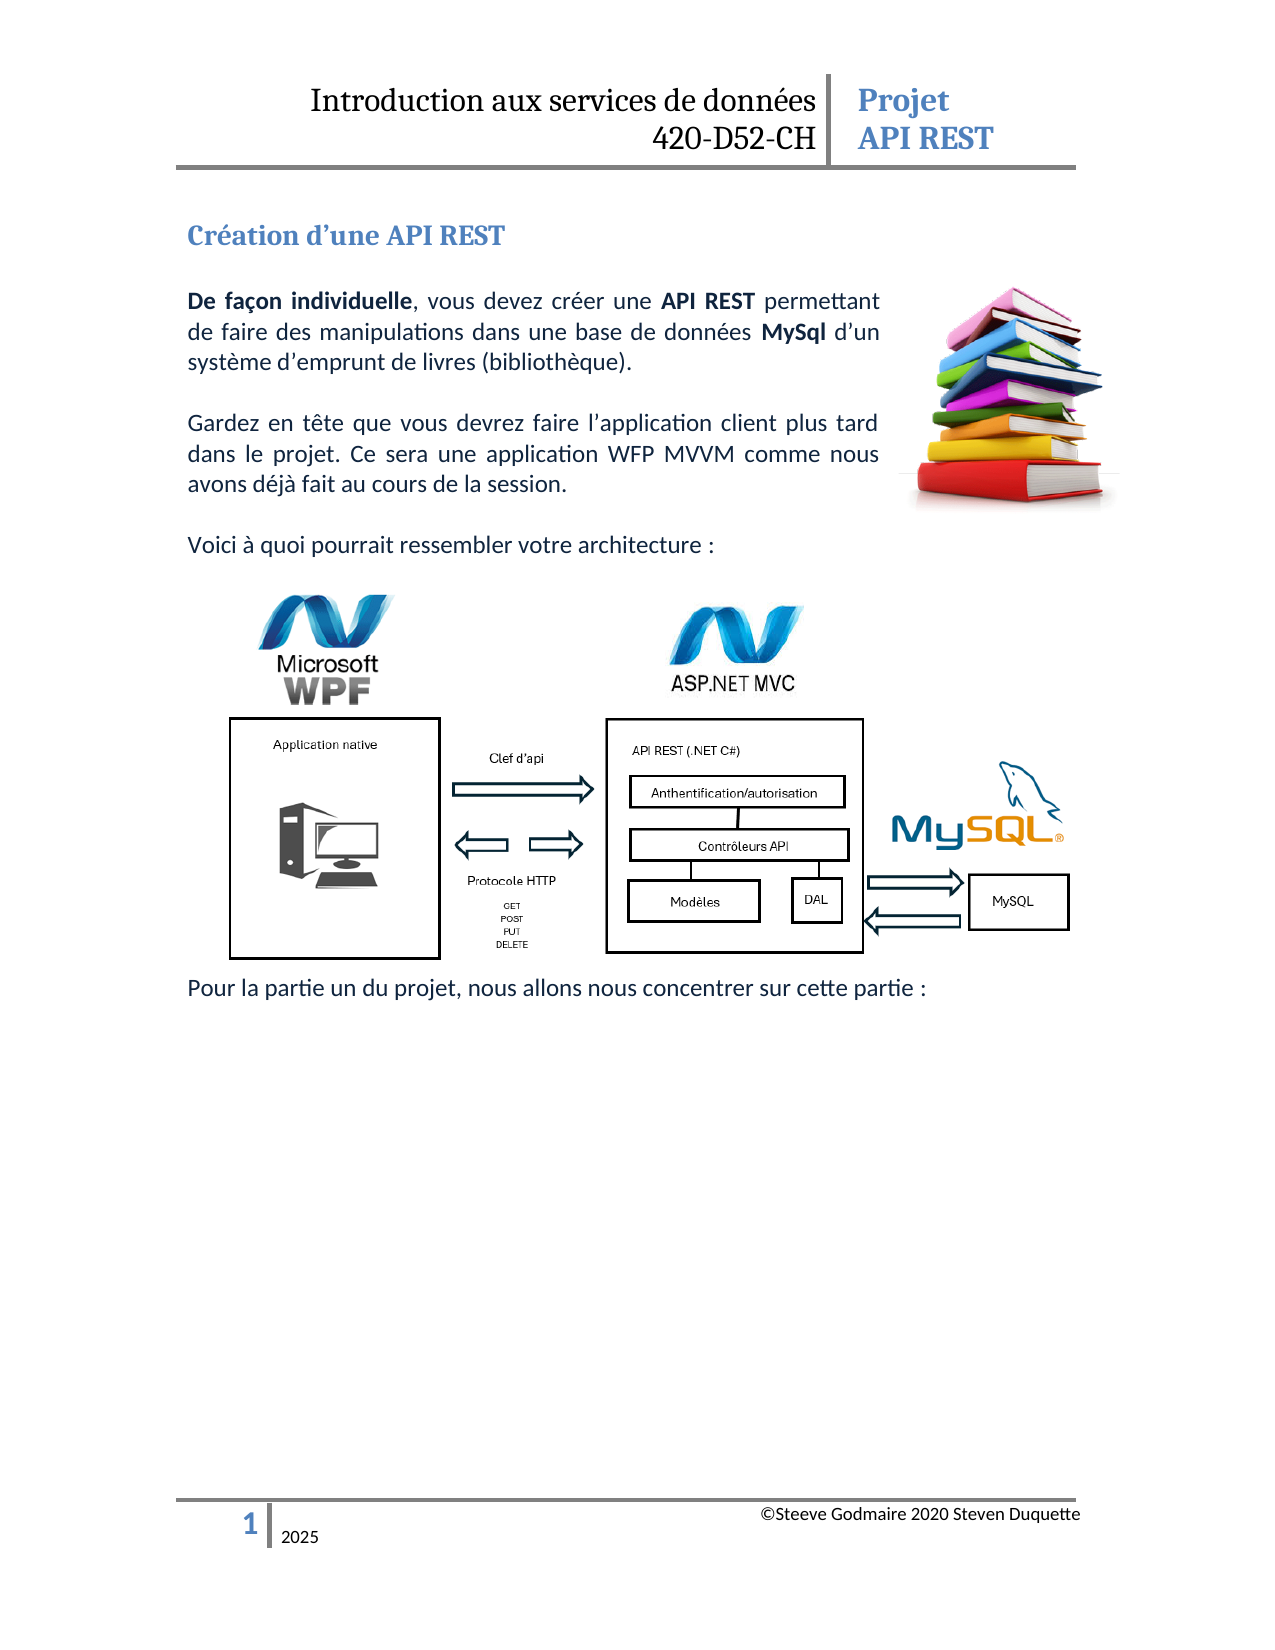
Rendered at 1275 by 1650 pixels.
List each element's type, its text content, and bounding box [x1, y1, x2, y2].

subtitle Création d’une API REST [187, 219, 1087, 252]
text Pour la partie un du projet, nous allons nous concentrer sur cette partie : [187, 972, 1087, 1002]
picture [187, 590, 1088, 972]
text Gardez en tête que vous devrez faire l’application client plus tard dans le projet. Ce sera une application WFP MVVM comme nous avons déjà fait au cours de la session. [187, 408, 898, 499]
picture [898, 286, 1120, 519]
text De façon individuelle, vous devez créer une API REST permettant de faire des manipulations dans une base de données MySql d’un système d’emprunt de livres (bibliothèque). [187, 286, 898, 377]
text Voici à quoi pourrait ressembler votre architecture : [187, 530, 1087, 560]
